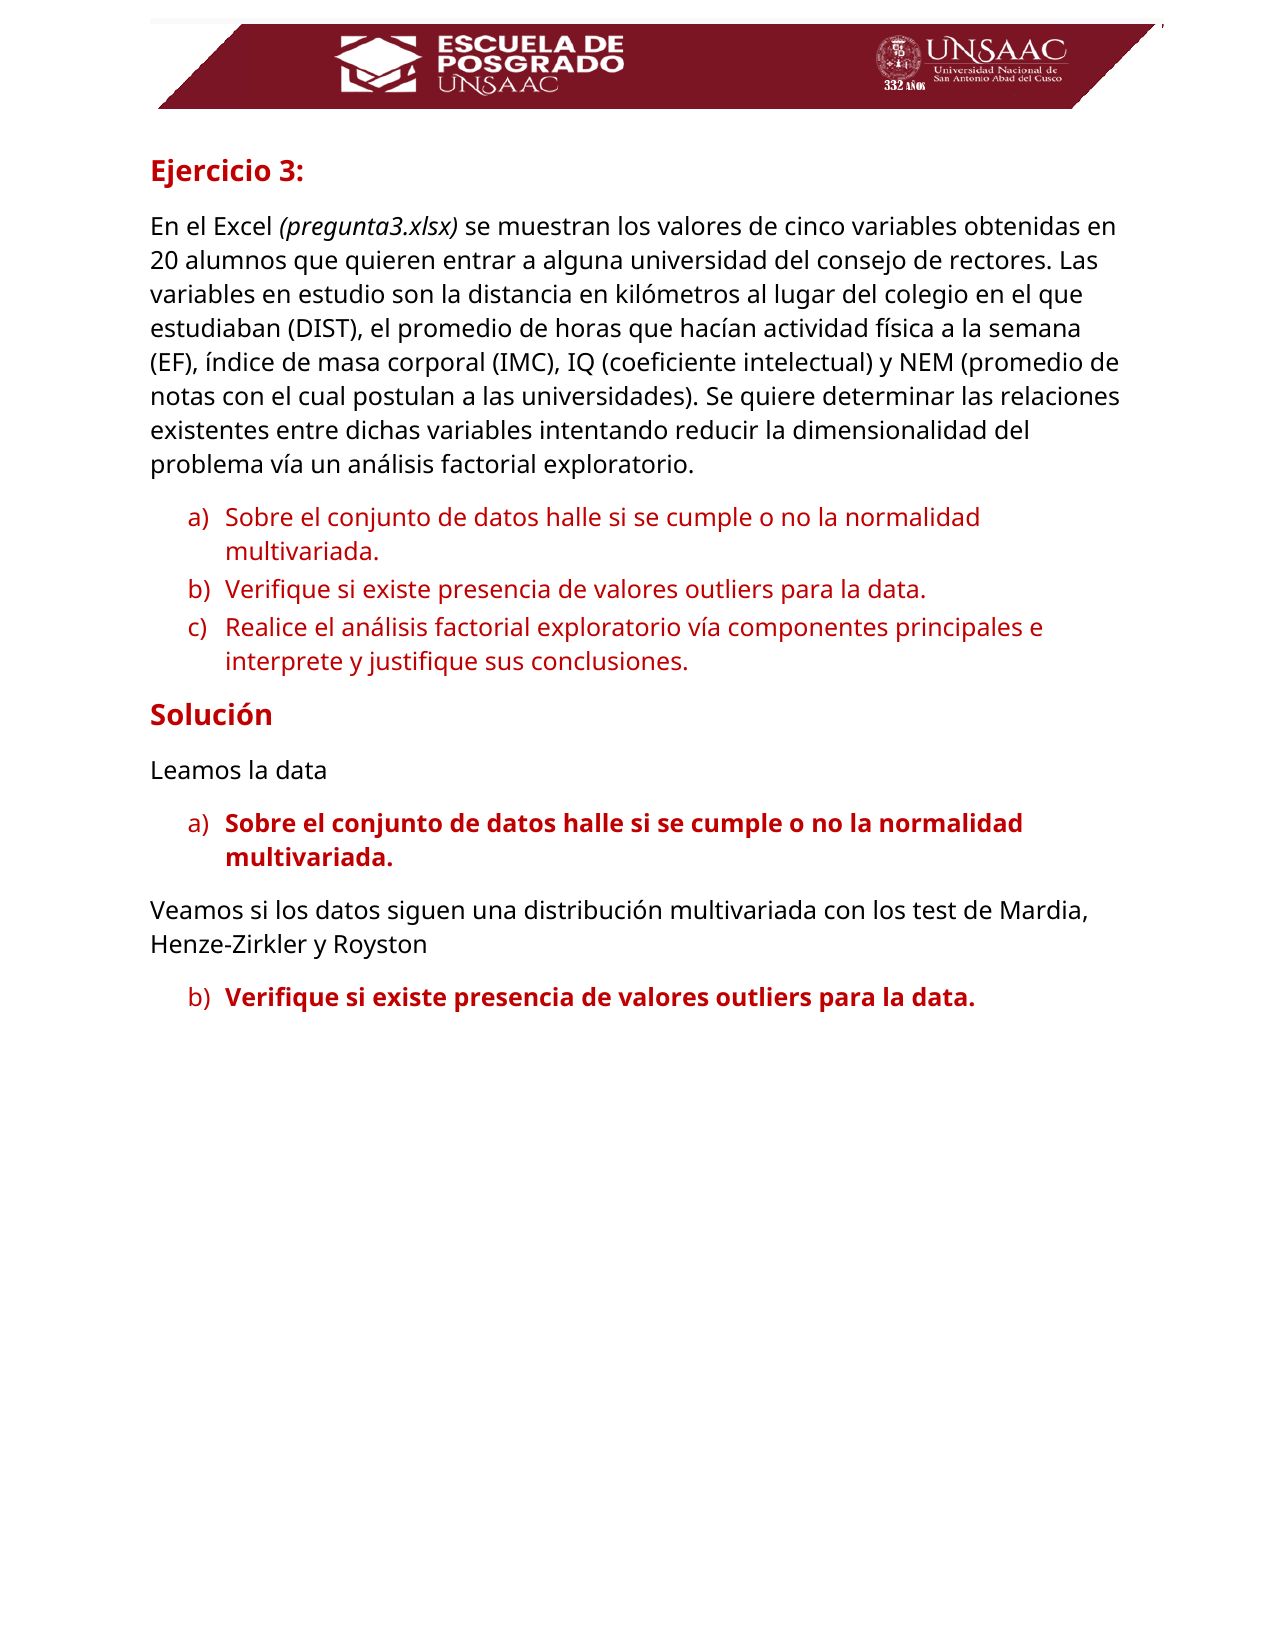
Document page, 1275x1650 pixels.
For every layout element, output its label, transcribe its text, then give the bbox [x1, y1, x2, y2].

list Verifique si existe presencia de valores outliers para la data. [187, 979, 1125, 1013]
list Realice el análisis factorial exploratorio vía componentes principales e interprete y justifique sus conclusiones. [187, 609, 1125, 677]
subtitle Ejercicio 3: [150, 150, 1125, 190]
text En el Excel (pregunta3.xlsx) se muestran los valores de cinco variables obtenidas en 20 alumnos que quieren entrar a alguna universidad del consejo de rectores. Las variables en estudio son la distancia en kilómetros al lugar del colegio en el que estudiaban (DIST), el promedio de horas que hacían actividad física a la semana (EF), índice de masa corporal (IMC), IQ (coeficiente intelectual) y NEM (promedio de notas con el cual postulan a las universidades). Se quiere determinar las relaciones existentes entre dichas variables intentando reducir la dimensionalidad del problema vía un análisis factorial exploratorio. [150, 208, 1125, 481]
text Veamos si los datos siguen una distribución multivariada con los test de Mardia, Henze-Zirkler y Royston [150, 892, 1125, 960]
subtitle Solución [150, 694, 1125, 734]
picture [150, 18, 1164, 109]
text Leamos la data [150, 753, 1125, 787]
list Verifique si existe presencia de valores outliers para la data. [187, 572, 1125, 606]
list Sobre el conjunto de datos halle si se cumple o no la normalidad multivariada. [187, 500, 1125, 568]
list Sobre el conjunto de datos halle si se cumple o no la normalidad multivariada. [187, 805, 1125, 873]
